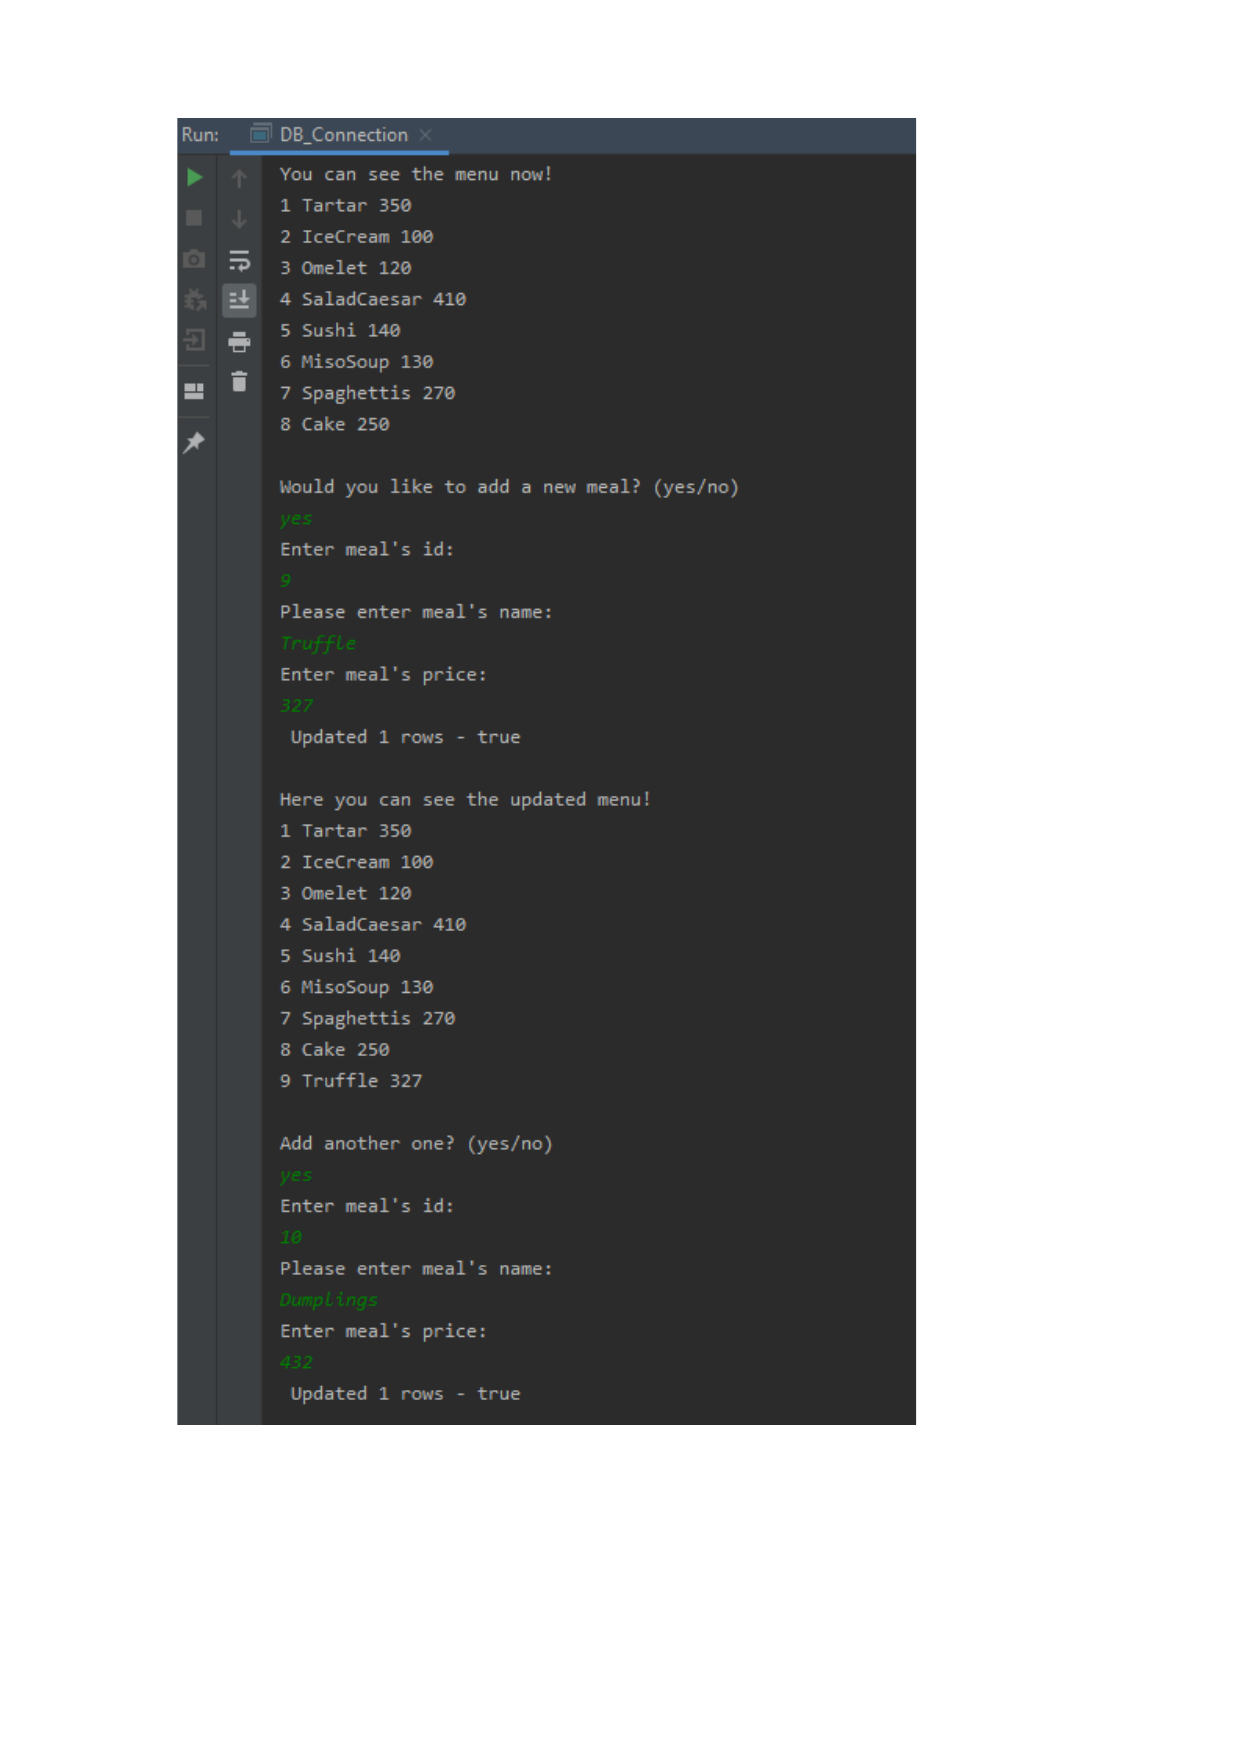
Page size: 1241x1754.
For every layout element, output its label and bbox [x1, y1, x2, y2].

picture [177, 118, 917, 1425]
